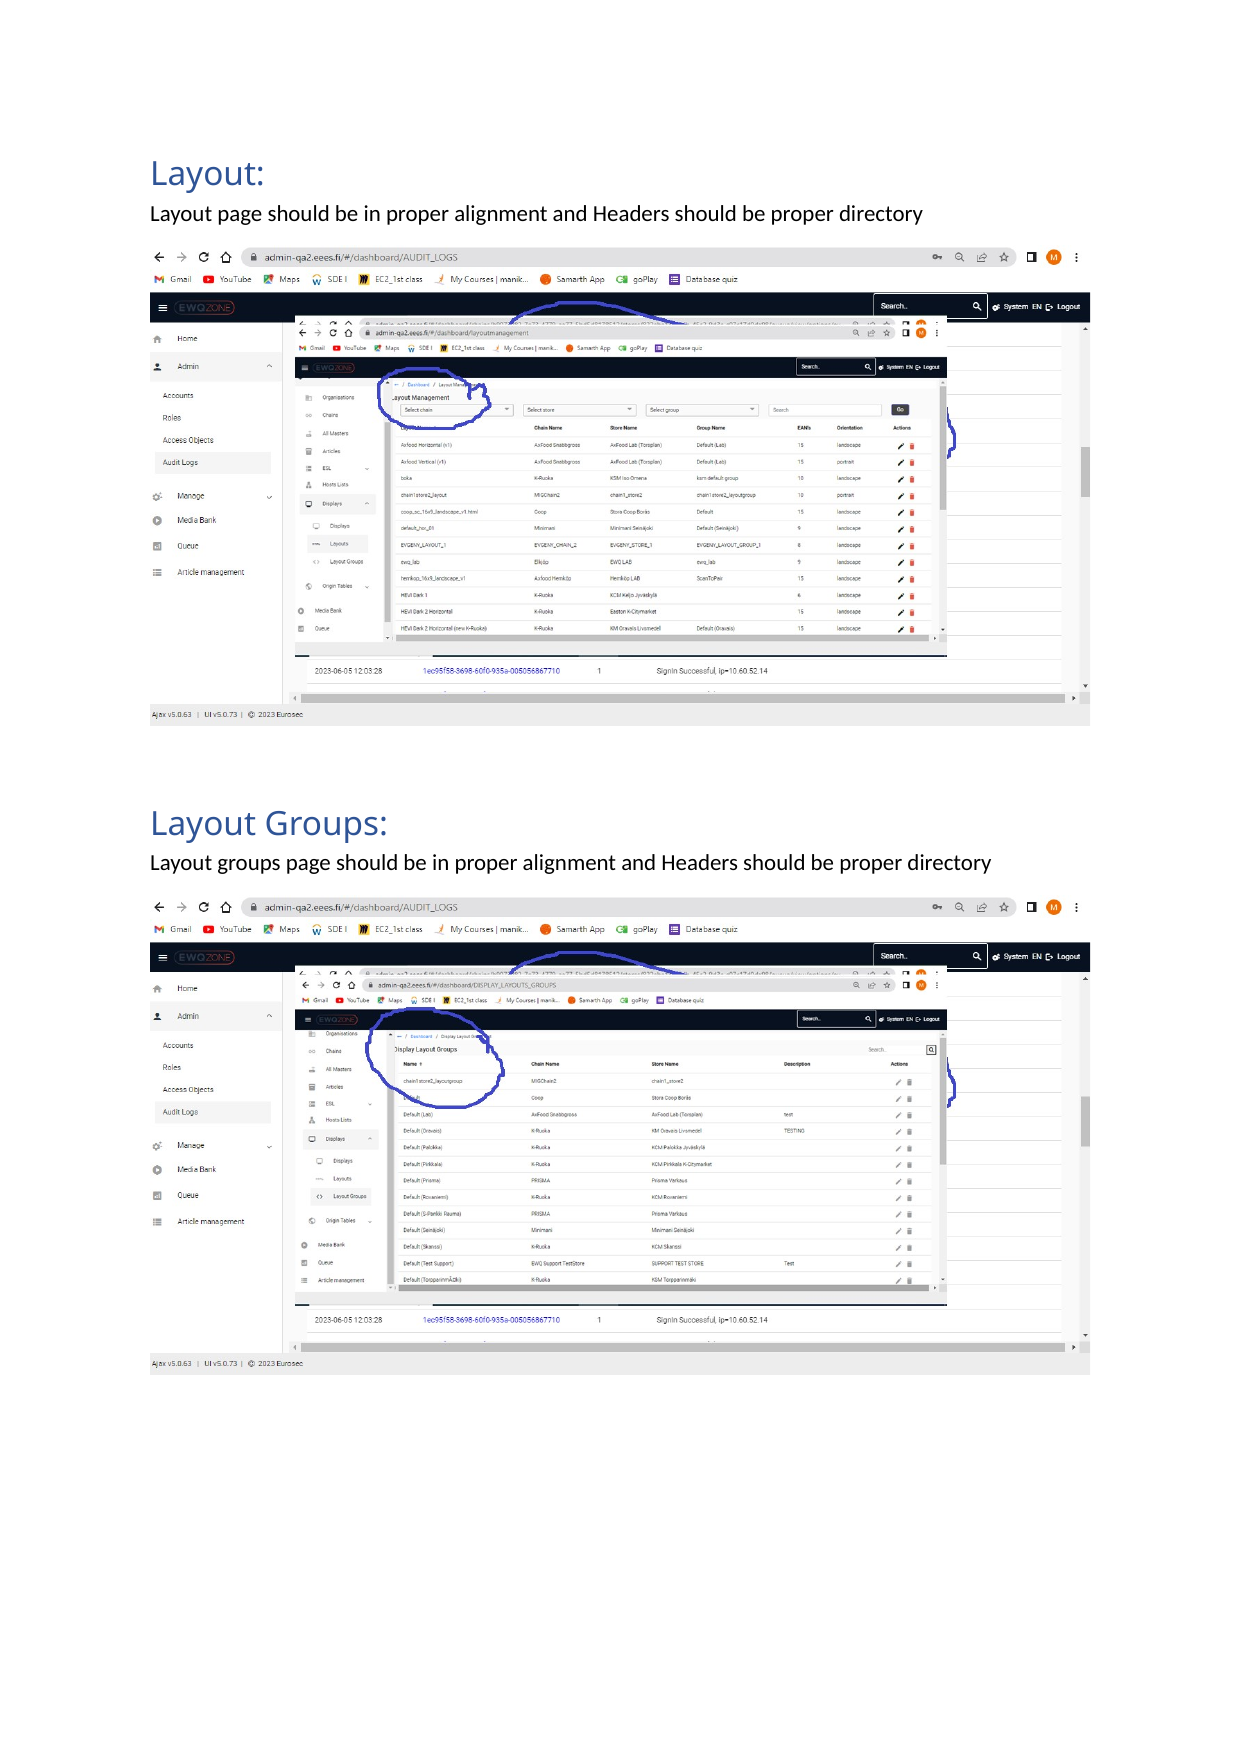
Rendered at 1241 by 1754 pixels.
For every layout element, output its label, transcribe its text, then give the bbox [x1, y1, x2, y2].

text Layout groups page should be in proper alignment and Headers should be proper directory [150, 848, 1090, 876]
picture [150, 895, 1091, 1375]
subtitle Layout Groups: [150, 799, 1090, 845]
picture [150, 245, 1091, 726]
subtitle Layout: [150, 150, 1090, 195]
text Layout page should be in proper alignment and Headers should be proper directory [150, 199, 1090, 227]
